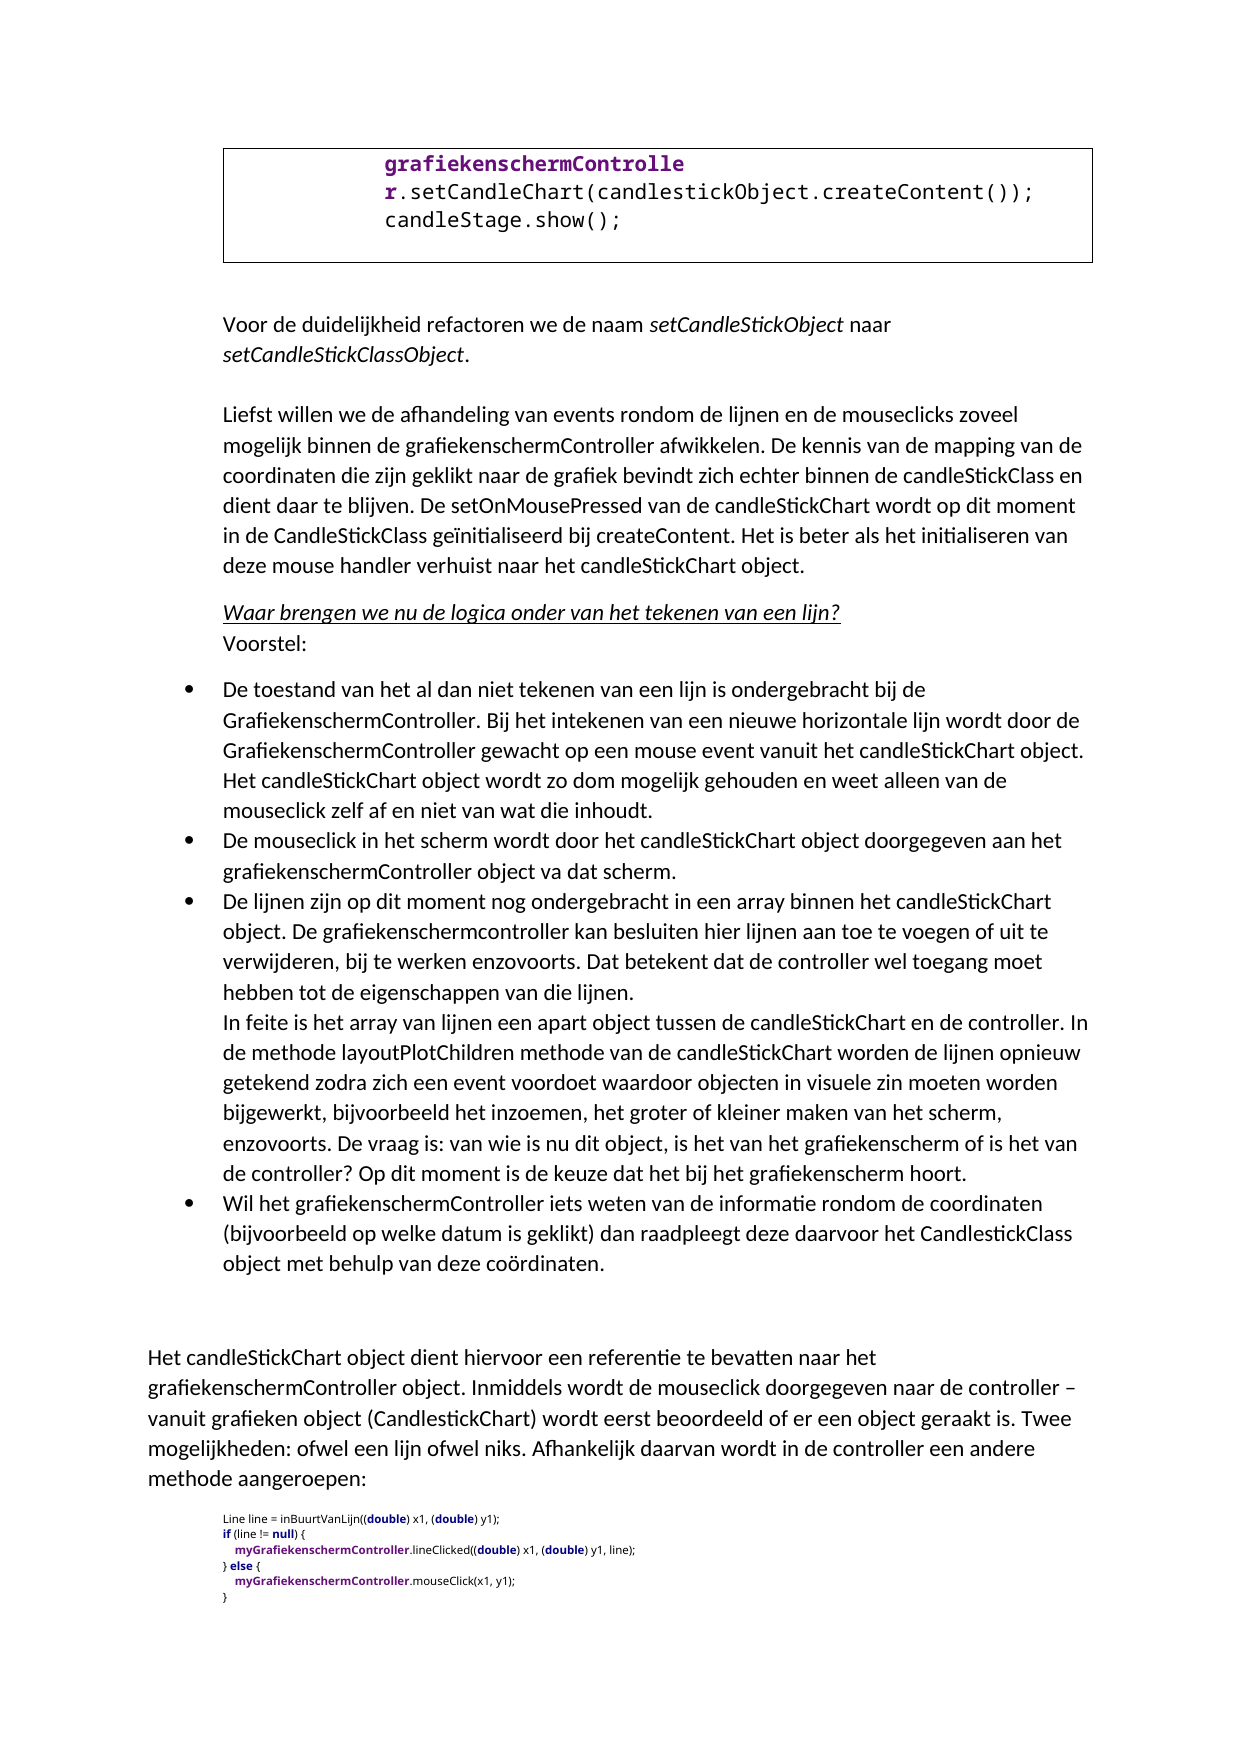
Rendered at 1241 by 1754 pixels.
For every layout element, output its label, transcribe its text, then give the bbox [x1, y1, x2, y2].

list De toestand van het al dan niet tekenen van een lijn is ondergebracht bij de GrafiekenschermController. Bij het intekenen van een nieuwe horizontale lijn wordt door de GrafiekenschermController gewacht op een mouse event vanuit het candleStickChart object. Het candleStickChart object wordt zo dom mogelijk gehouden en weet alleen van de mouseclick zelf af en niet van wat die inhoudt. [185, 676, 1093, 824]
text Waar brengen we nu de logica onder van het tekenen van een lijn? Voorstel: [223, 598, 1093, 657]
list Wil het grafiekenschermController iets weten van de informatie rondom de coordinaten (bijvoorbeeld op welke datum is geklikt) dan raadpleegt deze daarvoor het CandlestickClass object met behulp van deze coördinaten. [185, 1189, 1093, 1277]
text Voor de duidelijkheid refactoren we de naam setCandleStickObject naar setCandleStickClassObject. Liefst willen we de afhandeling van events rondom de lijnen en de mouseclicks zoveel mogelijk binnen de grafiekenschermController afwikkelen. De kennis van de mapping van de coordinaten die zijn geklikt naar de grafiek bevindt zich echter binnen de candleStickClass en dient daar te blijven. De setOnMousePressed van de candleStickChart wordt op dit moment in de CandleStickClass geïnitialiseerd bij createContent. Het is beter als het initialiseren van deze mouse handler verhuist naar het candleStickChart object. [223, 310, 1093, 579]
list De mouseclick in het scherm wordt door het candleStickChart object doorgegeven aan het grafiekenschermController object va dat scherm. [185, 827, 1093, 885]
list De lijnen zijn op dit moment nog ondergebracht in een array binnen het candleStickChart object. De grafiekenschermcontroller kan besluiten hier lijnen aan toe te voegen of uit te verwijderen, bij te werken enzovoorts. Dat betekent dat de controller wel toegang moet hebben tot de eigenschappen van die lijnen. In feite is het array van lijnen een apart object tussen de candleStickChart en de controller. In de methode layoutPlotChildren methode van de candleStickChart worden de lijnen opnieuw getekend zodra zich een event voordoet waardoor objecten in visuele zin moeten worden bijgewerkt, bijvoorbeeld het inzoemen, het groter of kleiner maken van het scherm, enzovoorts. De vraag is: van wie is nu dit object, is het van het grafiekenscherm of is het van de controller? Op dit moment is de keuze dat het bij het grafiekenscherm hoort. [185, 887, 1093, 1187]
text Line line = inBuurtVanLijn((double) x1, (double) y1); if (line != null) { myGrafiekenschermController.lineClicked((double) x1, (double) y1, line); } else { myGrafiekenschermController.mouseClick(x1, y1); } [223, 1511, 1093, 1605]
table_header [224, 149, 1092, 262]
text Het candleStickChart object dient hiervoor een referentie te bevatten naar het grafiekenschermController object. Inmiddels wordt de mouseclick doorgegeven naar de controller – vanuit grafieken object (CandlestickChart) wordt eerst beoordeeld of er een object geraakt is. Twee mogelijkheden: ofwel een lijn ofwel niks. Afhankelijk daarvan wordt in de controller een andere methode aangeroepen: [148, 1343, 1093, 1492]
